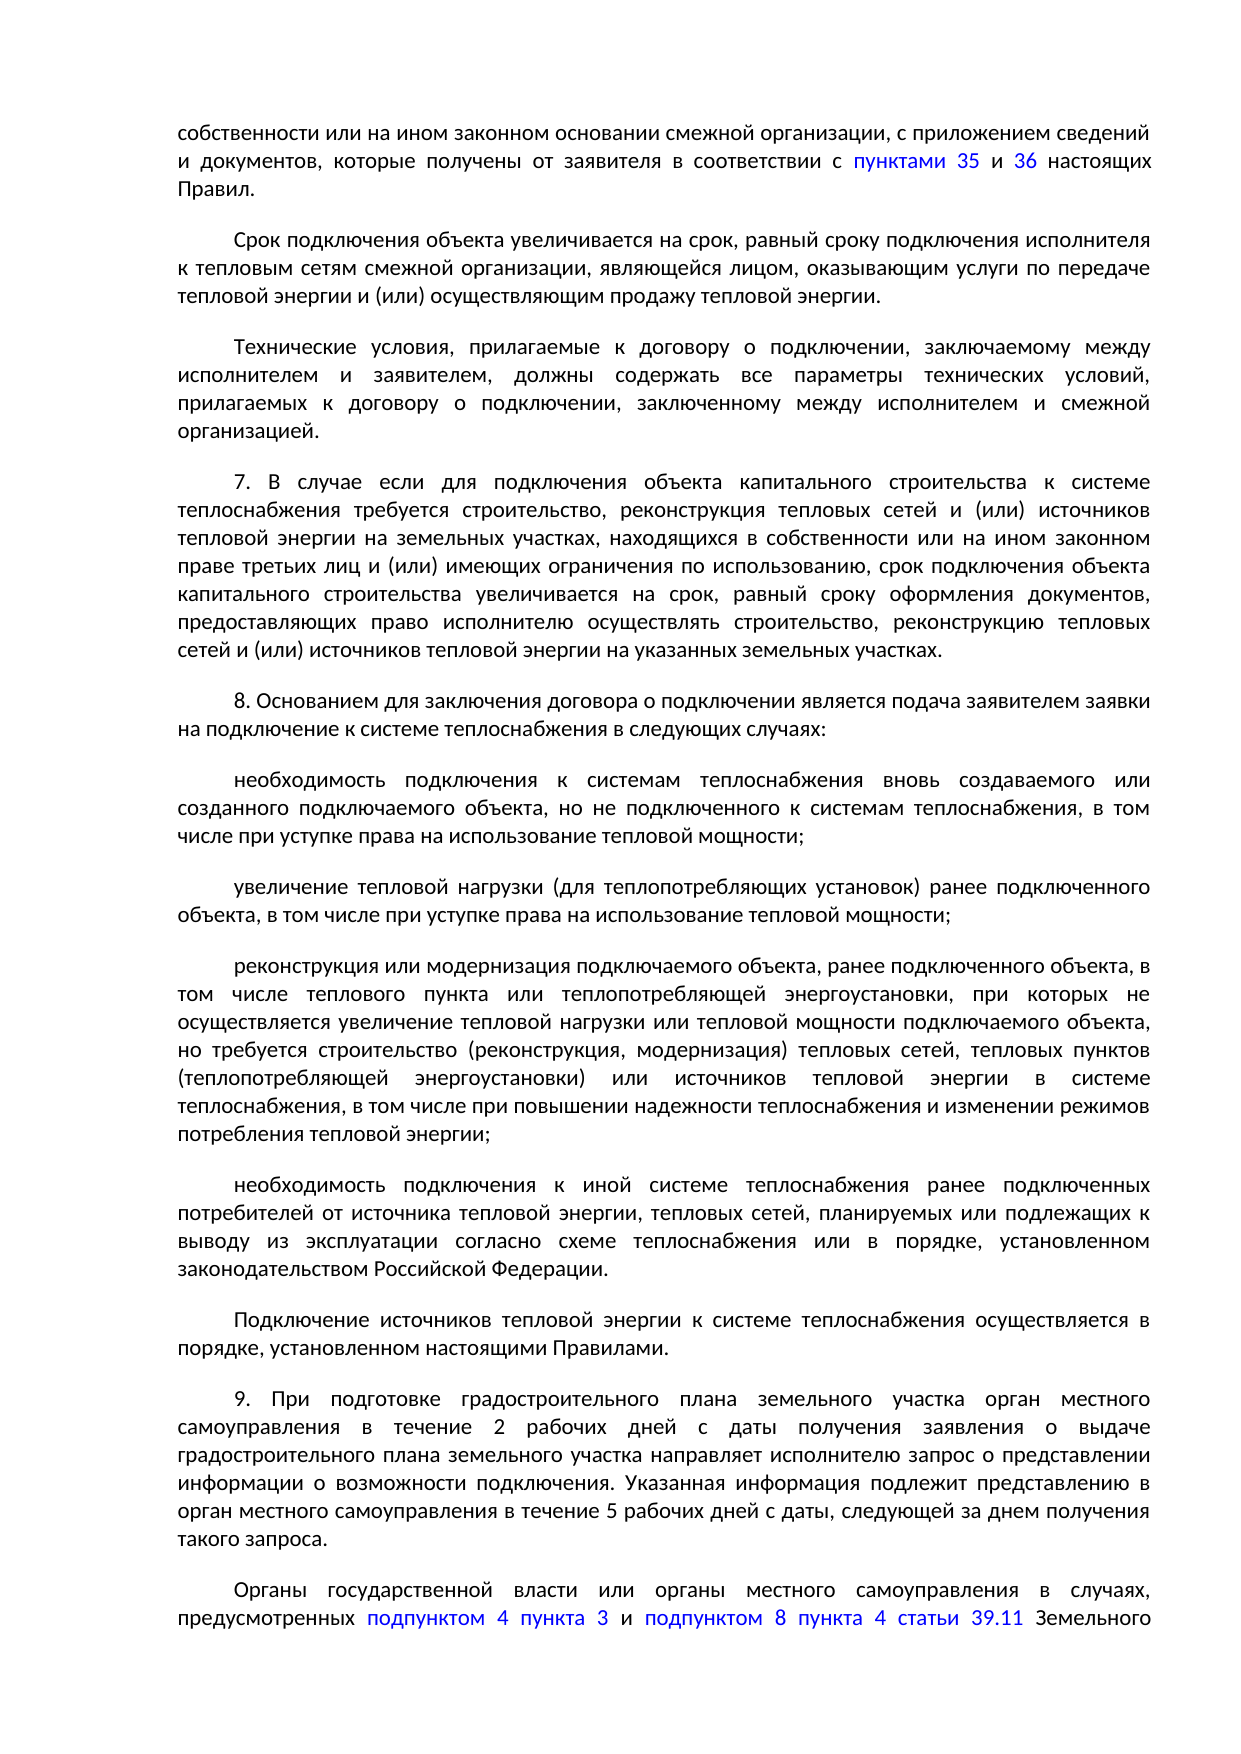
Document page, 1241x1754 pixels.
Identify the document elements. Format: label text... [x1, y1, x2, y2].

text 9. При подготовке градостроительного плана земельного участка орган местного самоуправления в течение 2 рабочих дней с даты получения заявления о выдаче градостроительного плана земельного участка направляет исполнителю запрос о представлении информации о возможности подключения. Указанная информация подлежит представлению в орган местного самоуправления в течение 5 рабочих дней с даты, следующей за днем получения такого запроса. [177, 1384, 1152, 1552]
text Срок подключения объекта увеличивается на срок, равный сроку подключения исполнителя к тепловым сетям смежной организации, являющейся лицом, оказывающим услуги по передаче тепловой энергии и (или) осуществляющим продажу тепловой энергии. [177, 225, 1152, 309]
text 8. Основанием для заключения договора о подключении является подача заявителем заявки на подключение к системе теплоснабжения в следующих случаях: [177, 686, 1152, 742]
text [177, 118, 1152, 202]
text Технические условия, прилагаемые к договору о подключении, заключаемому между исполнителем и заявителем, должны содержать все параметры технических условий, прилагаемых к договору о подключении, заключенному между исполнителем и смежной организацией. [177, 332, 1152, 444]
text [177, 1575, 1152, 1631]
text Подключение источников тепловой энергии к системе теплоснабжения осуществляется в порядке, установленном настоящими Правилами. [177, 1305, 1152, 1361]
text необходимость подключения к системам теплоснабжения вновь создаваемого или созданного подключаемого объекта, но не подключенного к системам теплоснабжения, в том числе при уступке права на использование тепловой мощности; [177, 765, 1152, 849]
text 7. В случае если для подключения объекта капитального строительства к системе теплоснабжения требуется строительство, реконструкция тепловых сетей и (или) источников тепловой энергии на земельных участках, находящихся в собственности или на ином законном праве третьих лиц и (или) имеющих ограничения по использованию, срок подключения объекта капитального строительства увеличивается на срок, равный сроку оформления документов, предоставляющих право исполнителю осуществлять строительство, реконструкцию тепловых сетей и (или) источников тепловой энергии на указанных земельных участках. [177, 467, 1152, 663]
text увеличение тепловой нагрузки (для теплопотребляющих установок) ранее подключенного объекта, в том числе при уступке права на использование тепловой мощности; [177, 872, 1152, 928]
text необходимость подключения к иной системе теплоснабжения ранее подключенных потребителей от источника тепловой энергии, тепловых сетей, планируемых или подлежащих к выводу из эксплуатации согласно схеме теплоснабжения или в порядке, установленном законодательством Российской Федерации. [177, 1170, 1152, 1282]
text реконструкция или модернизация подключаемого объекта, ранее подключенного объекта, в том числе теплового пункта или теплопотребляющей энергоустановки, при которых не осуществляется увеличение тепловой нагрузки или тепловой мощности подключаемого объекта, но требуется строительство (реконструкция, модернизация) тепловых сетей, тепловых пунктов (теплопотребляющей энергоустановки) или источников тепловой энергии в системе теплоснабжения, в том числе при повышении надежности теплоснабжения и изменении режимов потребления тепловой энергии; [177, 951, 1152, 1147]
